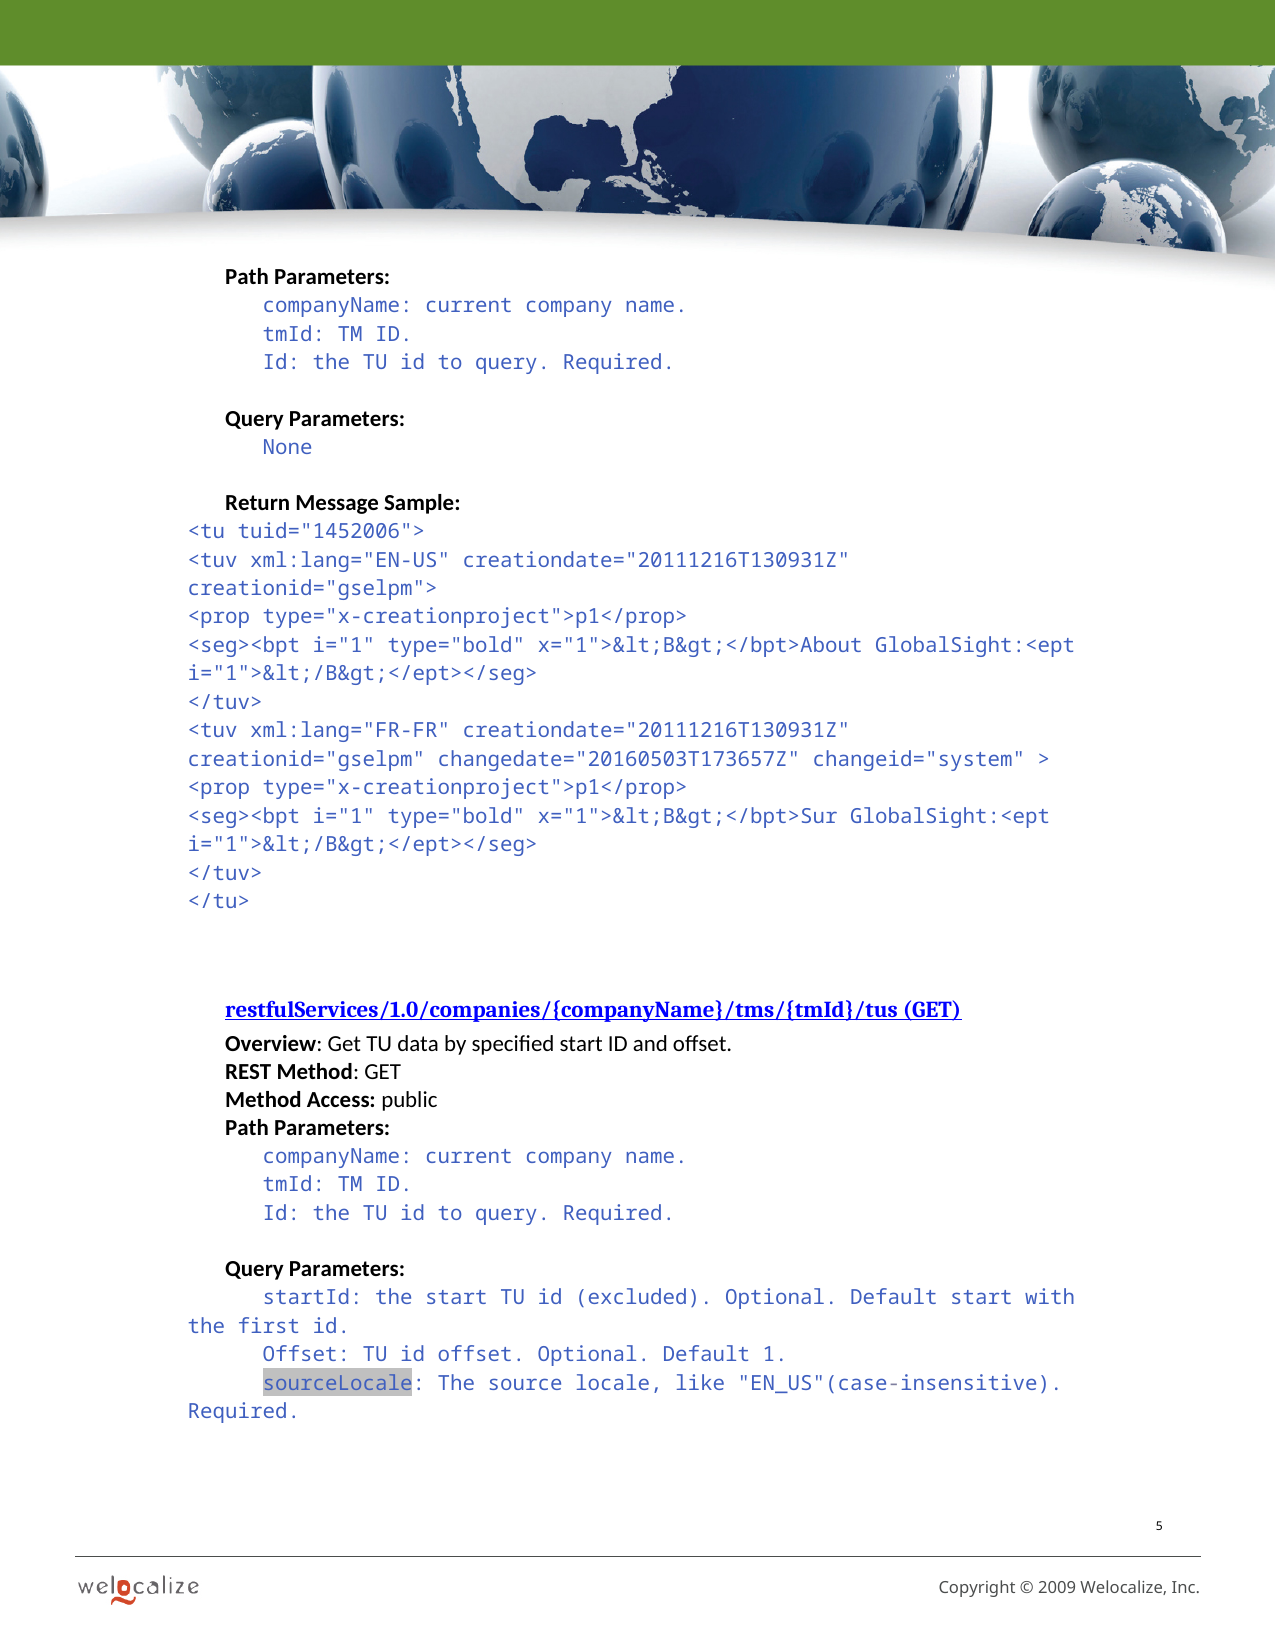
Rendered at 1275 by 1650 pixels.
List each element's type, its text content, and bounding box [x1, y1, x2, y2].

text Path Parameters: [187, 262, 1087, 291]
text companyName: current company name. [187, 1141, 1087, 1169]
text Overview: Get TU data by specified start ID and offset. [187, 1029, 1087, 1057]
text Query Parameters: [187, 1254, 1087, 1282]
picture [75, 1568, 210, 1650]
text <tu tuid="1452006"> [187, 516, 1087, 545]
text sourceLocale: The source locale, like "EN_US"(case-insensitive). Required. [187, 1368, 1087, 1424]
text <prop type="x-creationproject">p1</prop> [187, 602, 1087, 630]
text <seg><bpt i="1" type="bold" x="1">&lt;B&gt;</bpt>Sur GlobalSight:<ept i="1">&lt;/B&gt;</ept></seg> [187, 801, 1087, 858]
text Return Message Sample: [187, 488, 1087, 516]
text None [187, 432, 1087, 460]
text <tuv xml:lang="FR-FR" creationdate="20111216T130931Z" creationid="gselpm" changedate="20160503T173657Z" changeid="system" > [187, 715, 1087, 772]
text </tu> [187, 886, 1087, 914]
text <seg><bpt i="1" type="bold" x="1">&lt;B&gt;</bpt>About GlobalSight:<ept i="1">&lt;/B&gt;</ept></seg> [187, 630, 1087, 687]
text <tuv xml:lang="EN-US" creationdate="20111216T130931Z" creationid="gselpm"> [187, 545, 1087, 602]
text <prop type="x-creationproject">p1</prop> [187, 772, 1087, 801]
text companyName: current company name. [187, 291, 1087, 319]
text Id: the TU id to query. Required. [187, 1198, 1087, 1226]
text Query Parameters: [187, 404, 1087, 432]
picture [0, 0, 1275, 334]
text Offset: TU id offset. Optional. Default 1. [187, 1339, 1087, 1368]
text REST Method: GET [187, 1057, 1087, 1085]
text Method Access: public [187, 1085, 1087, 1113]
text startId: the start TU id (excluded). Optional. Default start with the first id. [187, 1282, 1087, 1339]
subtitle restfulServices/1.0/companies/{companyName}/tms/{tmId}/tus (GET) [187, 996, 1087, 1023]
text Id: the TU id to query. Required. [187, 347, 1087, 376]
text </tuv> [187, 687, 1087, 715]
text tmId: TM ID. [187, 319, 1087, 347]
text Path Parameters: [187, 1113, 1087, 1141]
text tmId: TM ID. [187, 1169, 1087, 1198]
text </tuv> [187, 858, 1087, 886]
